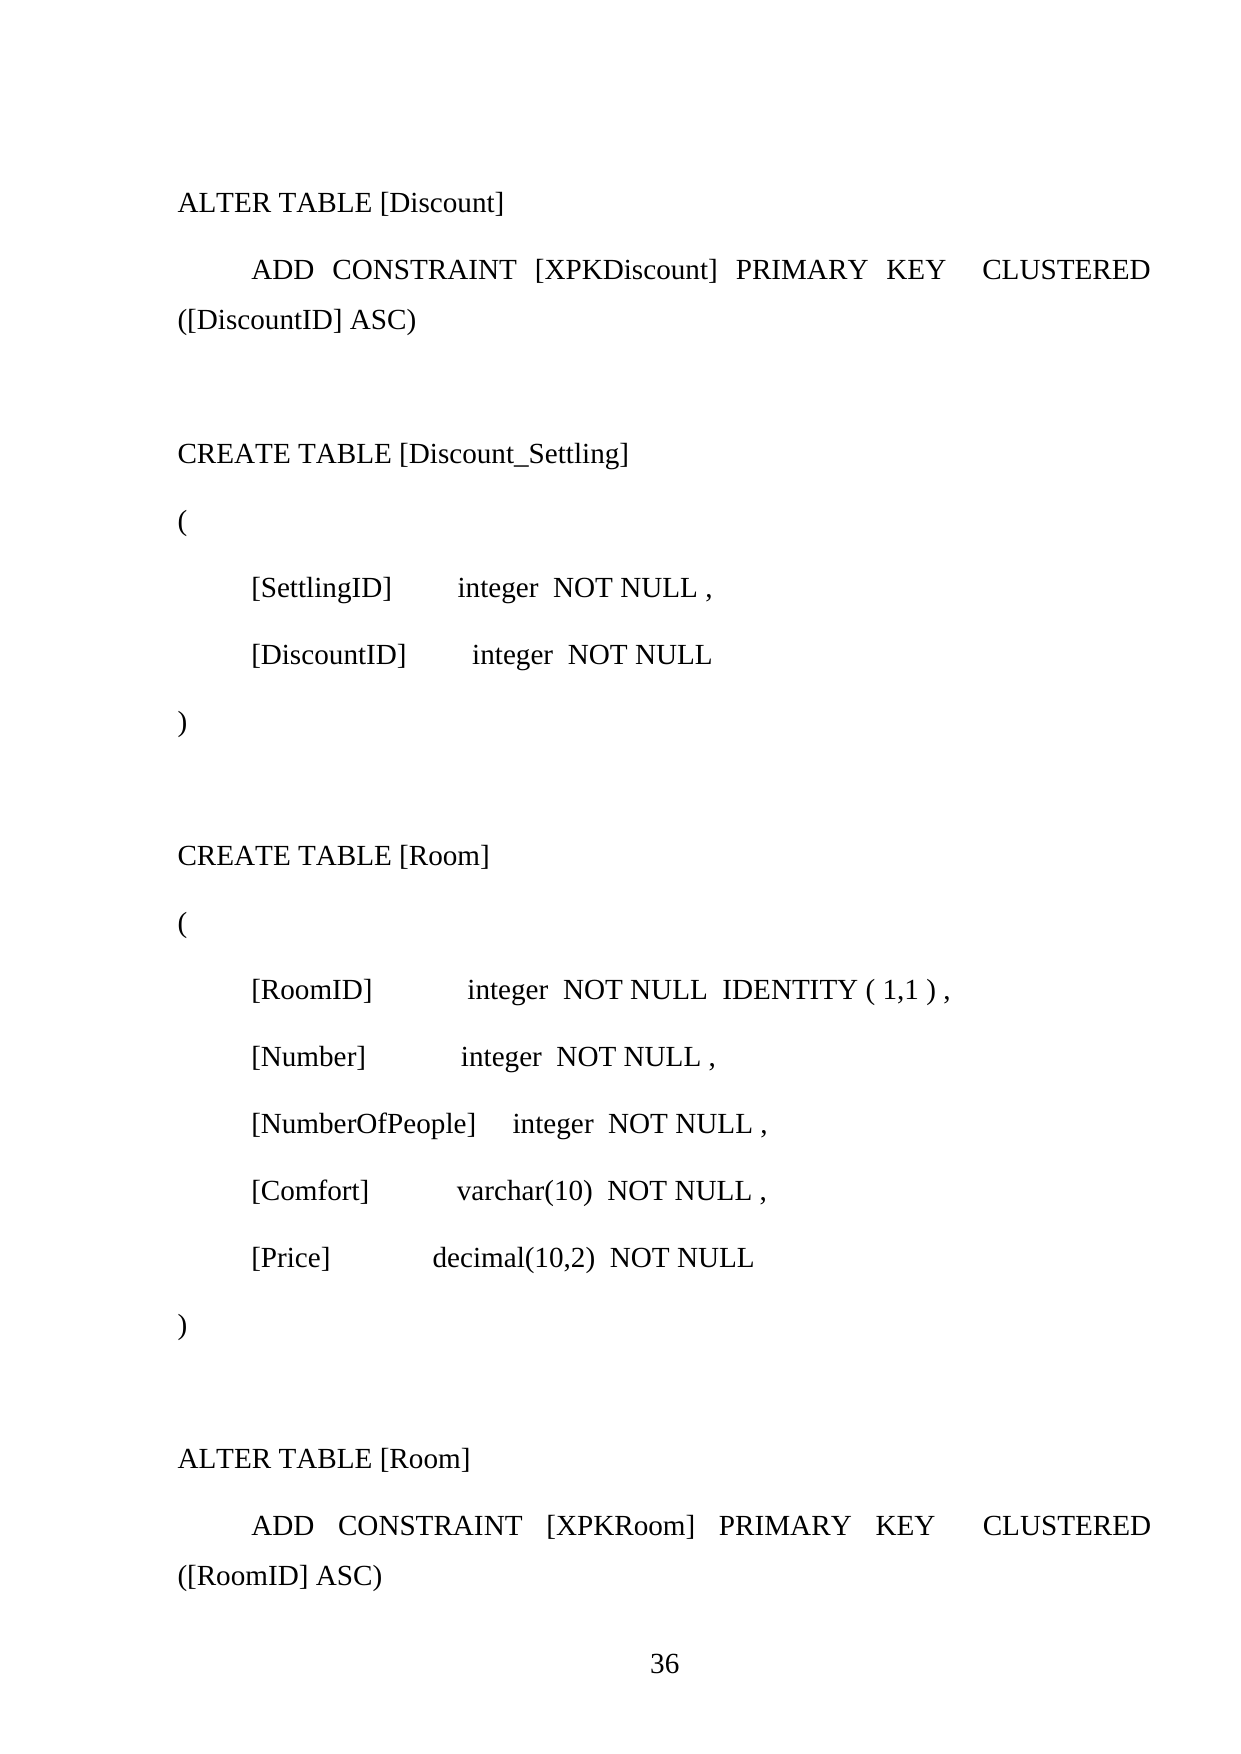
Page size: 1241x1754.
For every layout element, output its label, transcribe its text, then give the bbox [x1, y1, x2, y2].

text [SettlingID] integer NOT NULL , [177, 570, 1152, 604]
text [DiscountID] integer NOT NULL [177, 637, 1152, 671]
text [Price] decimal(10,2) NOT NULL [177, 1240, 1152, 1274]
text ) [177, 704, 1152, 738]
text ( [177, 905, 1152, 939]
text [RoomID] integer NOT NULL IDENTITY ( 1,1 ) , [177, 972, 1152, 1006]
text [Number] integer NOT NULL , [177, 1039, 1152, 1073]
text ( [177, 503, 1152, 537]
text [Comfort] varchar(10) NOT NULL , [177, 1173, 1152, 1207]
text ) [177, 1307, 1152, 1341]
text ADD CONSTRAINT [XPKRoom] PRIMARY KEY CLUSTERED ([RoomID] ASC) [177, 1508, 1152, 1592]
text ADD CONSTRAINT [XPKDiscount] PRIMARY KEY CLUSTERED ([DiscountID] ASC) [177, 252, 1152, 336]
text ALTER TABLE [Room] [177, 1441, 1152, 1474]
text CREATE TABLE [Room] [177, 838, 1152, 872]
text CREATE TABLE [Discount_Settling] [177, 436, 1152, 470]
text [NumberOfPeople] integer NOT NULL , [177, 1106, 1152, 1140]
text ALTER TABLE [Discount] [177, 185, 1152, 219]
